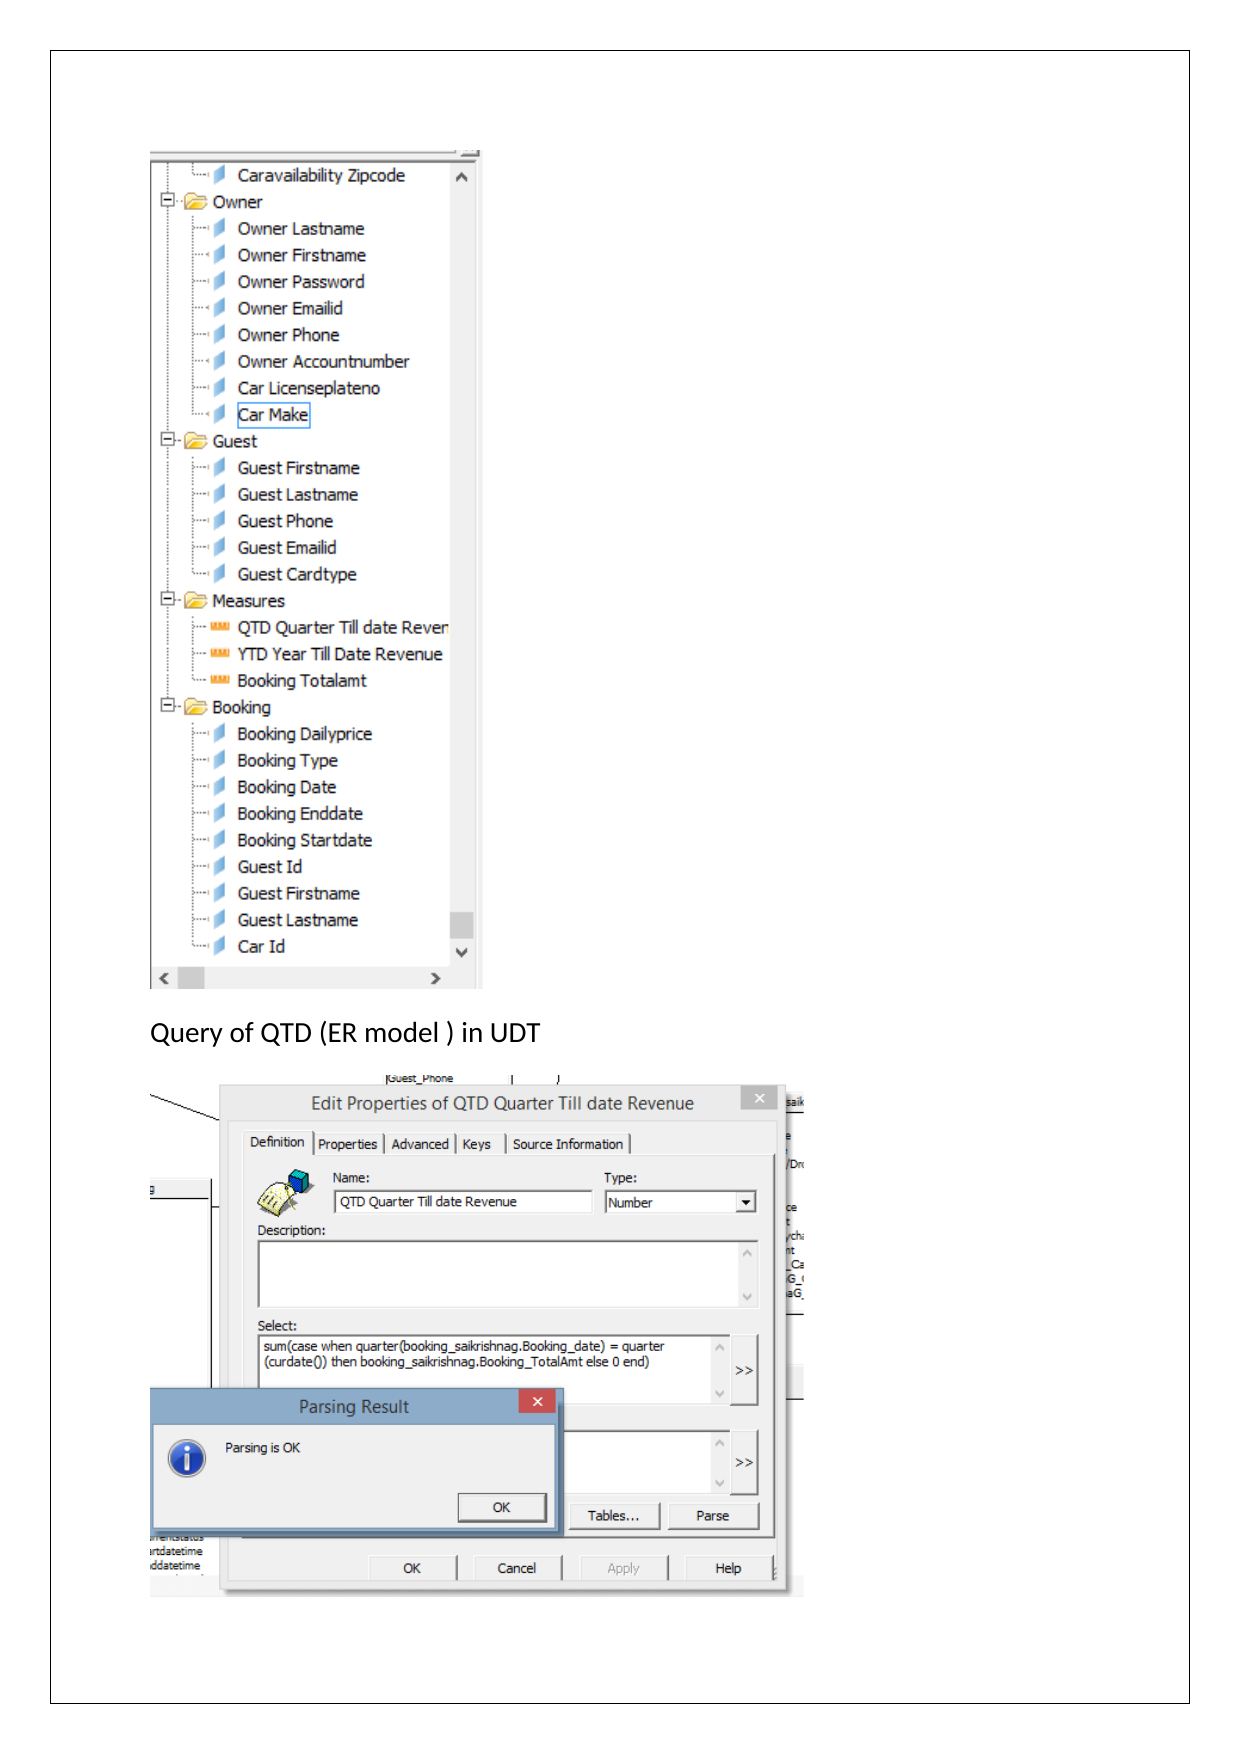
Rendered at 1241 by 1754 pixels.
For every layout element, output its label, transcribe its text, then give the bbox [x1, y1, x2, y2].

picture [150, 150, 483, 989]
picture [150, 1075, 804, 1597]
text Query of QTD (ER model ) in UDT [150, 1014, 1090, 1050]
